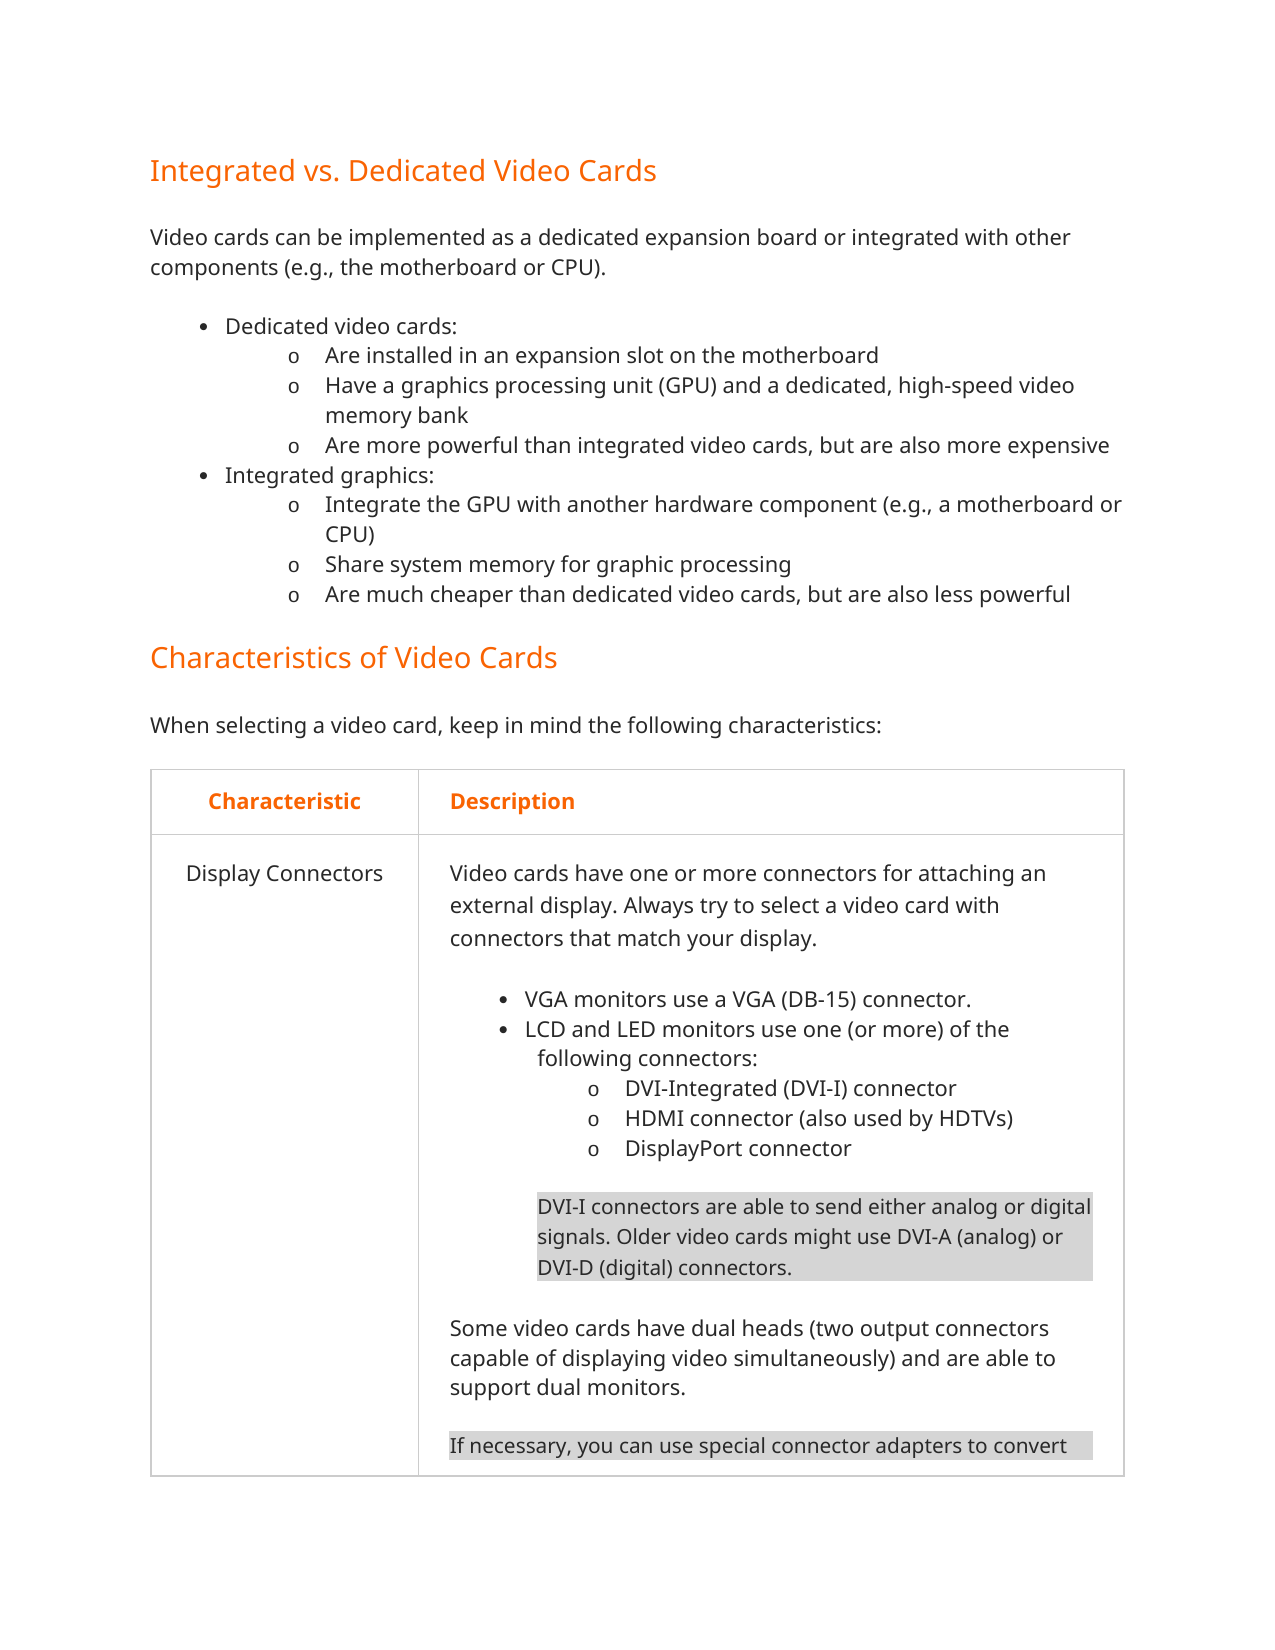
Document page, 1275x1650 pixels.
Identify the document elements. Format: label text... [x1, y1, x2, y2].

list Integrate the GPU with another hardware component (e.g., a motherboard or CPU) [287, 489, 1125, 549]
text Video cards can be implemented as a dedicated expansion board or integrated with other components (e.g., the motherboard or CPU). [150, 222, 1125, 282]
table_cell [419, 835, 1123, 1475]
table_header Description [419, 770, 1123, 833]
table_cell Display Connectors [152, 835, 418, 1475]
list Are more powerful than integrated video cards, but are also more expensive [287, 430, 1125, 460]
list Integrated graphics: [200, 460, 1125, 489]
list Are installed in an expansion slot on the motherboard [287, 341, 1125, 370]
table_header Characteristic [152, 770, 418, 833]
list Are much cheaper than dedicated video cards, but are also less powerful [287, 579, 1125, 609]
text When selecting a video card, keep in mind the following characteristics: [150, 710, 1125, 739]
list Share system memory for graphic processing [287, 549, 1125, 579]
list Have a graphics processing unit (GPU) and a dedicated, high-speed video memory bank [287, 370, 1125, 430]
subtitle Integrated vs. Dedicated Video Cards [150, 150, 1125, 190]
list Dedicated video cards: [200, 311, 1125, 341]
subtitle Characteristics of Video Cards [150, 638, 1125, 677]
